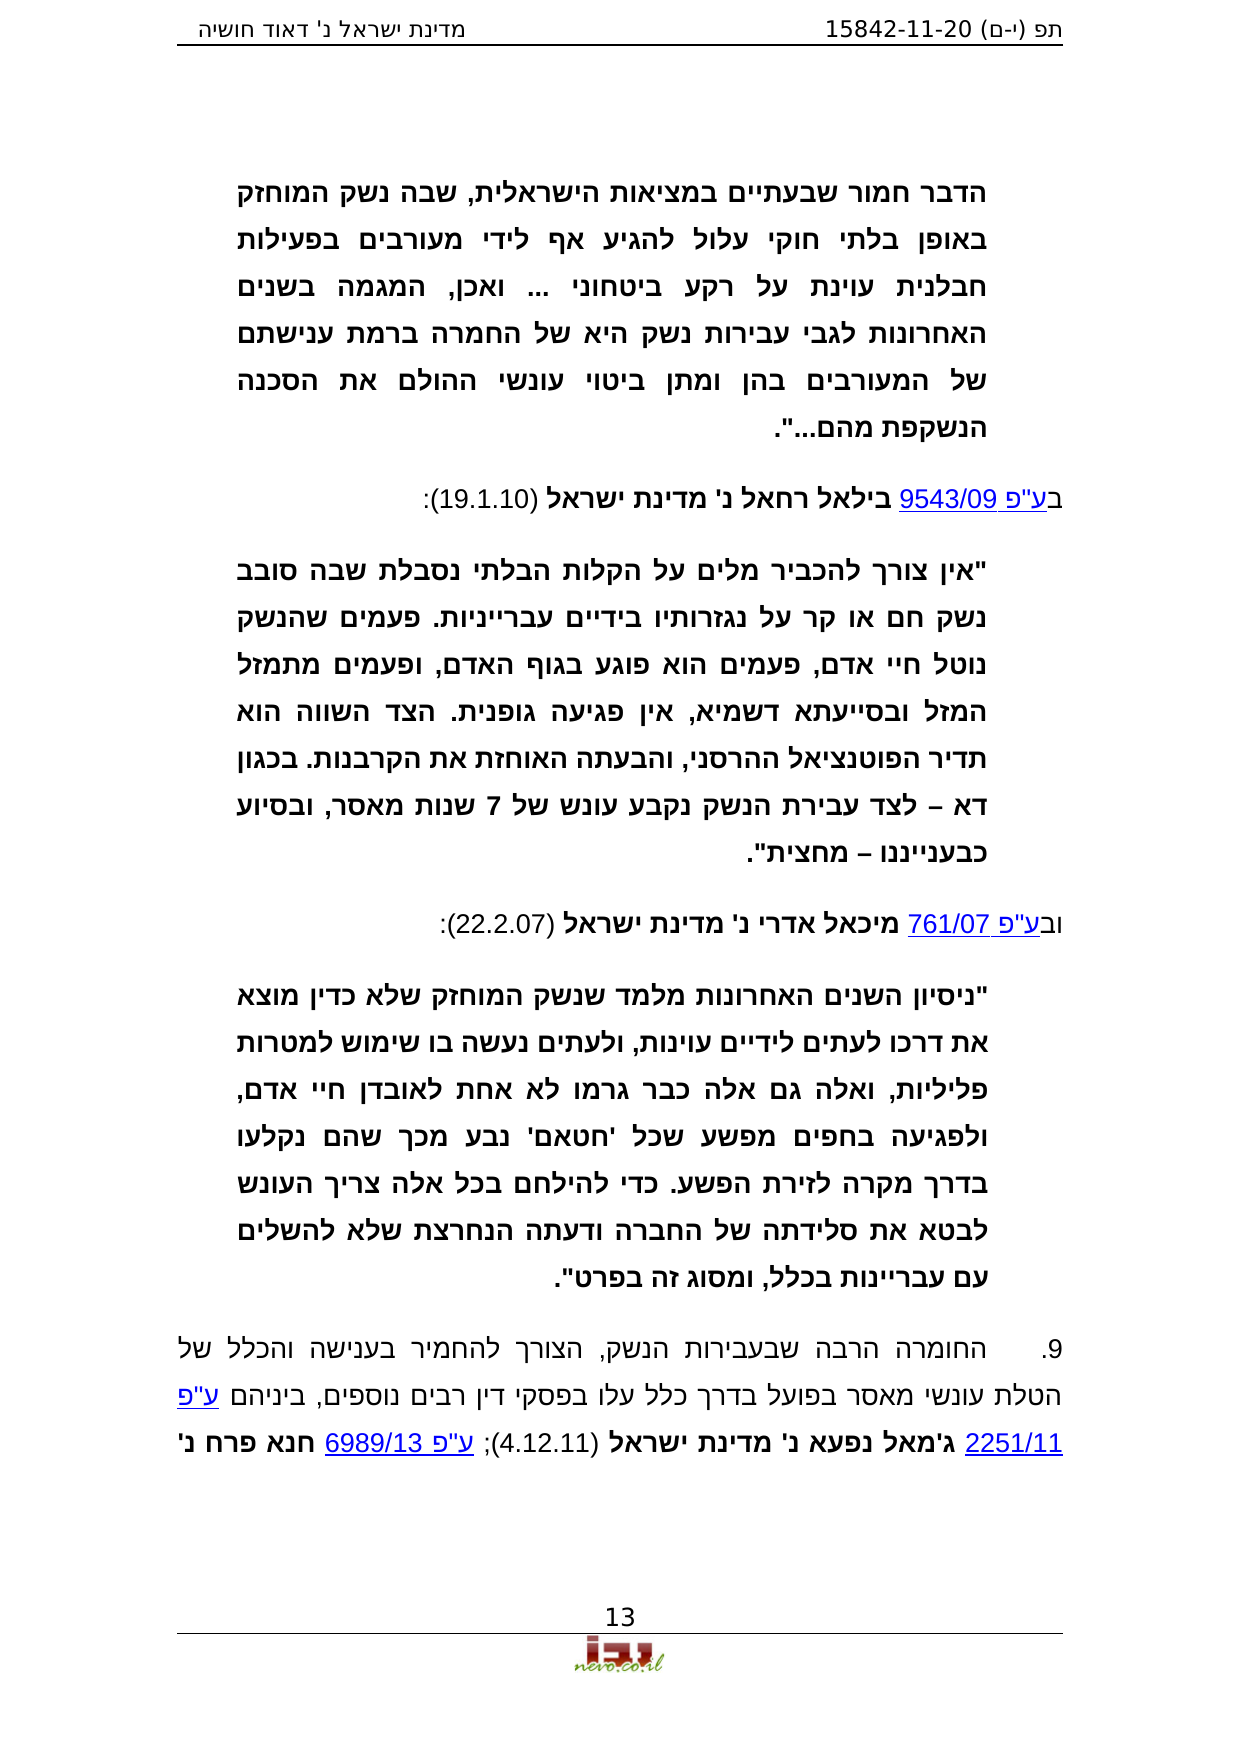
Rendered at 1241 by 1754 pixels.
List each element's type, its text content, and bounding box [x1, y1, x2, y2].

text בע"פ 9543/09 בילאל רחאל נ' מדינת ישראל (19.1.10): [177, 483, 1063, 515]
picture [574, 1635, 666, 1673]
text "ניסיון השנים האחרונות מלמד שנשק המוחזק שלא כדין מוצא את דרכו לעתים לידיים עוינות, ולעתים נעשה בו שימוש למטרות פליליות, ואלה גם אלה כבר גרמו לא אחת לאובדן חיי אדם, ולפגיעה בחפים מפשע שכל 'חטאם' נבע מכך שהם נקלעו בדרך מקרה לזירת הפשע. כדי להילחם בכל אלה צריך העונש לבטא את סלידתה של החברה ודעתה הנחרצת שלא להשלים עם עבריינות בכלל, ומסוג זה בפרט". [236, 980, 989, 1293]
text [177, 1333, 1063, 1458]
text "אין צורך להכביר מלים על הקלות הבלתי נסבלת שבה סובב נשק חם או קר על נגזרותיו בידיים עברייניות. פעמים שהנשק נוטל חיי אדם, פעמים הוא פוגע בגוף האדם, ופעמים מתמזל המזל ובסייעתא דשמיא, אין פגיעה גופנית. הצד השווה הוא תדיר הפוטנציאל ההרסני, והבעתה האוחזת את הקרבנות. בכגון דא – לצד עבירת הנשק נקבע עונש של 7 שנות מאסר, ובסיוע כבענייננו – מחצית". [236, 555, 988, 868]
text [236, 177, 988, 443]
text ובע"פ 761/07 מיכאל אדרי נ' מדינת ישראל (22.2.07): [177, 908, 1063, 940]
